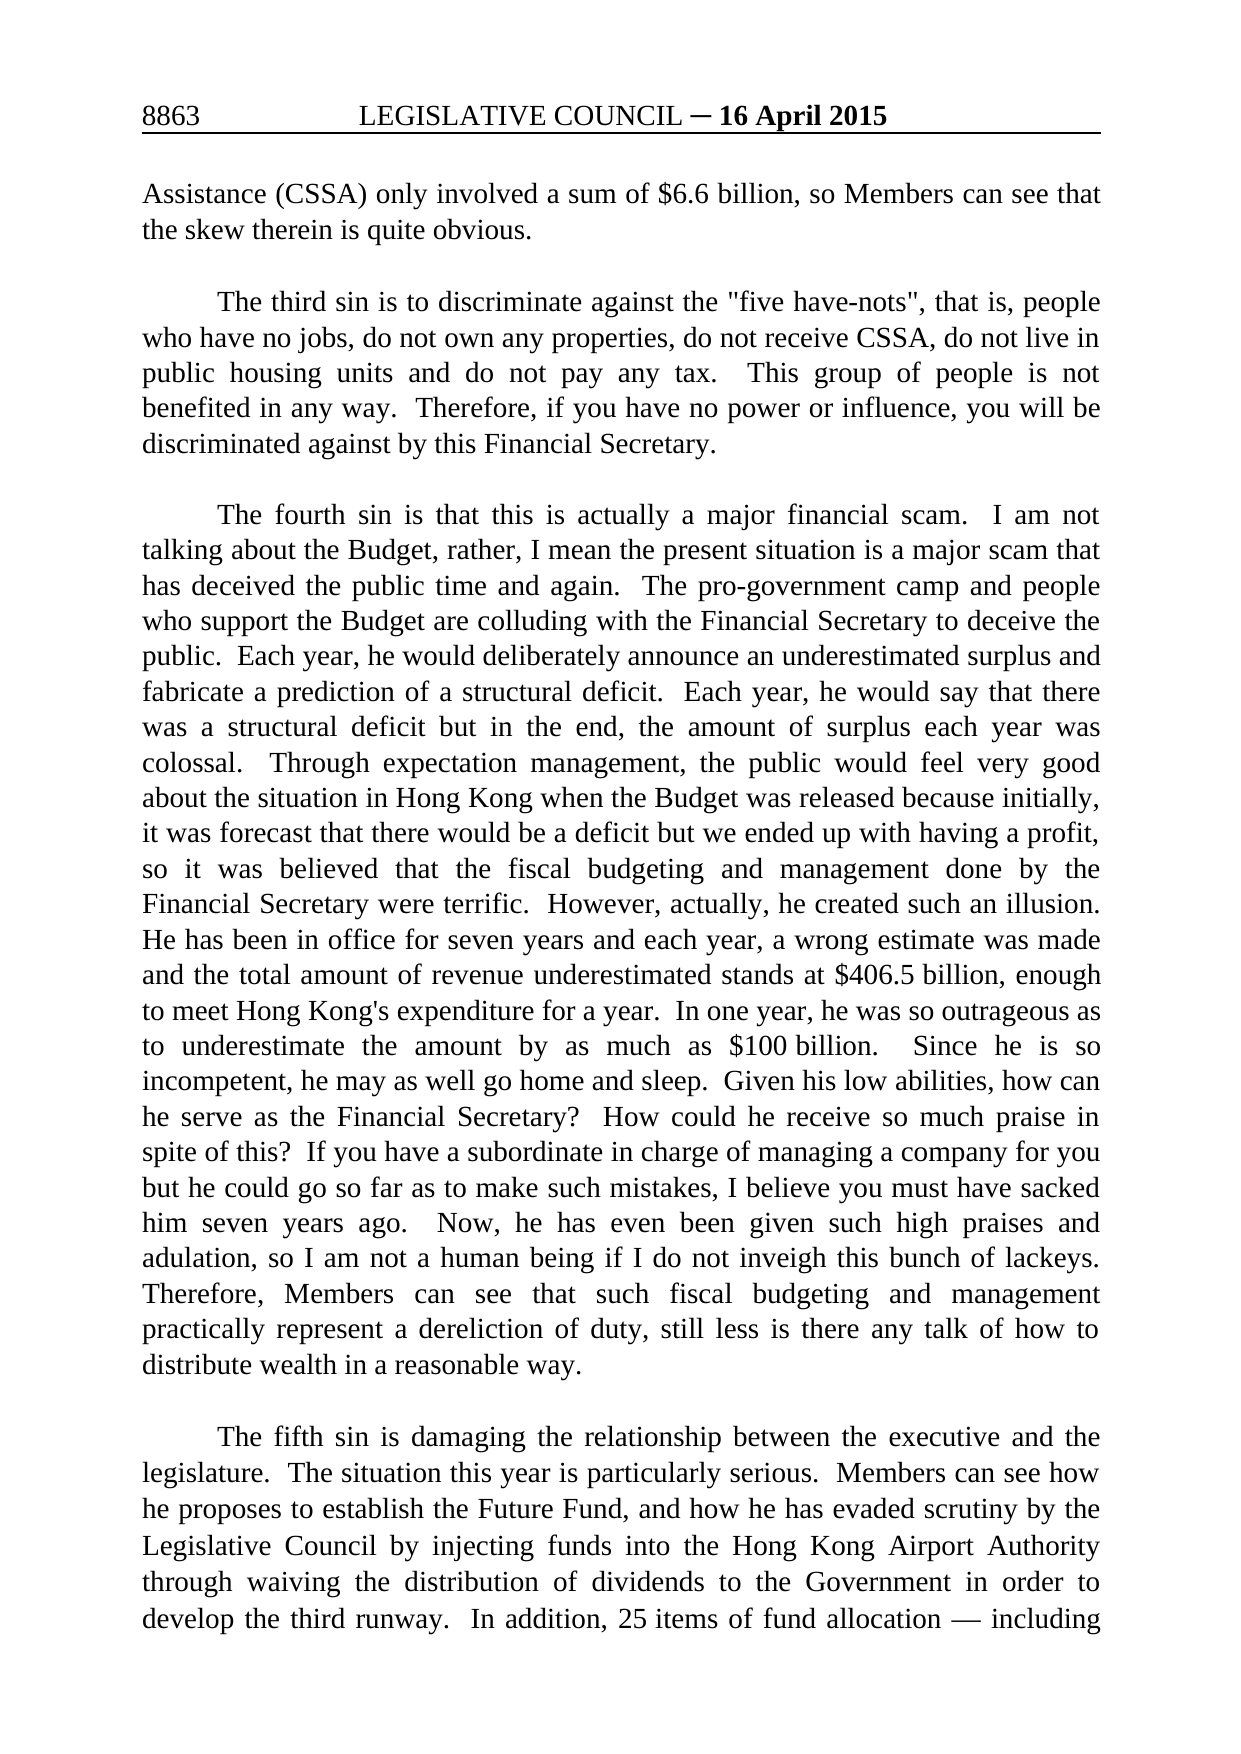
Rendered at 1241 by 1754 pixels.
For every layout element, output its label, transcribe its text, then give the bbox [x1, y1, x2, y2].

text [142, 173, 1101, 246]
text The third sin is to discriminate against the "five have-nots", that is, people who have no jobs, do not own any properties, do not receive CSSA, do not live in public housing units and do not pay any tax. This group of people is not benefited in any way. Therefore, if you have no power or influence, you will be discriminated against by this Financial Secretary. [142, 282, 1101, 459]
text The fourth sin is that this is actually a major financial scam. I am not talking about the Budget, rather, I mean the present situation is a major scam that has deceived the public time and again. The pro-government camp and people who support the Budget are colluding with the Financial Secretary to deceive the public. Each year, he would deliberately announce an underestimated surplus and fabricate a prediction of a structural deficit. Each year, he would say that there was a structural deficit but in the end, the amount of surplus each year was colossal. Through expectation management, the public would feel very good about the situation in Hong Kong when the Budget was released because initially, it was forecast that there would be a deficit but we ended up with having a profit, so it was believed that the fiscal budgeting and management done by the Financial Secretary were terrific. However, actually, he created such an illusion. He has been in office for seven years and each year, a wrong estimate was made and the total amount of revenue underestimated stands at $406.5 billion, enough to meet Hong Kong's expenditure for a year. In one year, he was so outrageous as to underestimate the amount by as much as $100 billion. Since he is so incompetent, he may as well go home and sleep. Given his low abilities, how can he serve as the Financial Secretary? How could he receive so much praise in spite of this? If you have a subordinate in charge of managing a company for you but he could go so far as to make such mistakes, I believe you must have sacked him seven years ago. Now, he has even been given such high praises and adulation, so I am not a human being if I do not inveigh this bunch of lackeys. Therefore, Members can see that such fiscal budgeting and management practically represent a dereliction of duty, still less is there any talk of how to distribute wealth in a reasonable way. [142, 495, 1101, 1380]
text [142, 1416, 1101, 1634]
